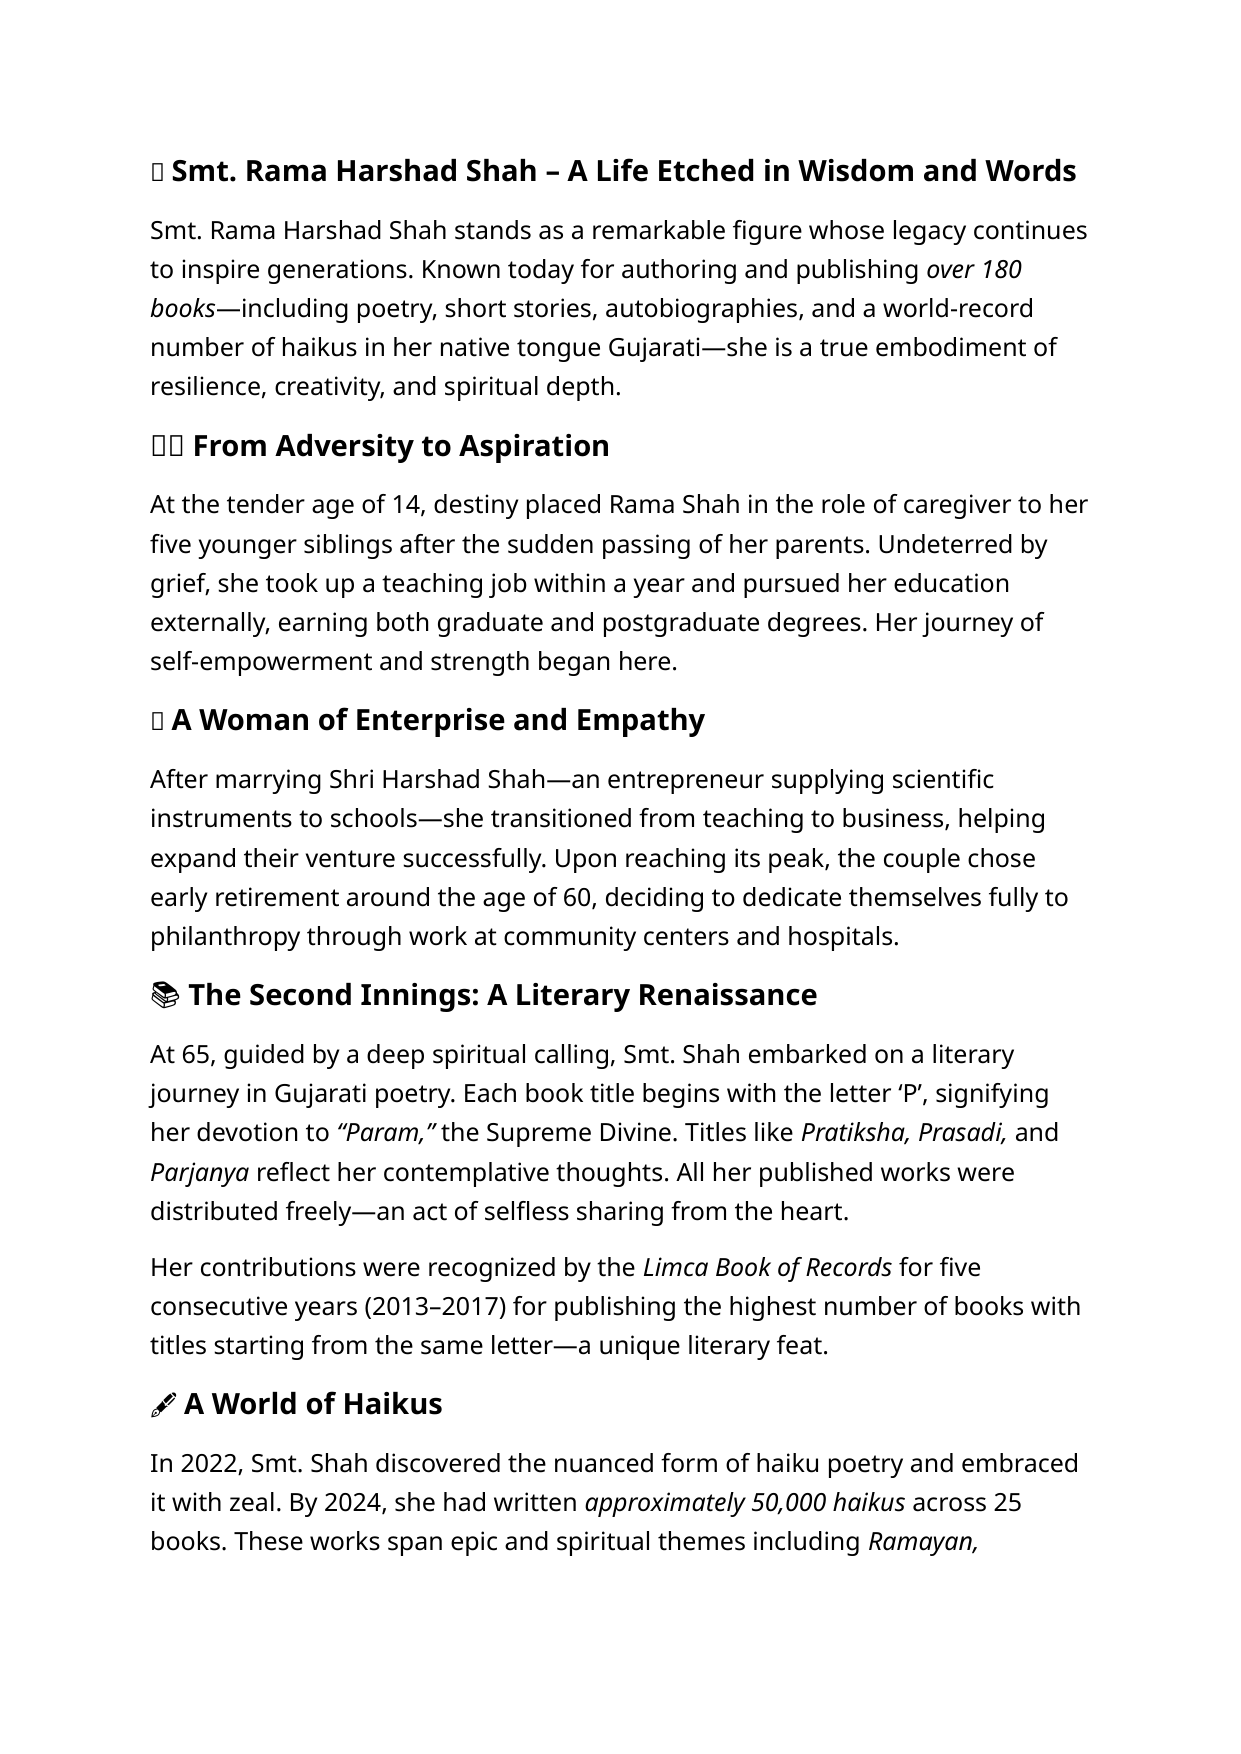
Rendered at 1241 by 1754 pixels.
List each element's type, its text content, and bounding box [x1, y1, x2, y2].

text Smt. Rama Harshad Shah stands as a remarkable figure whose legacy continues to inspire generations. Known today for authoring and publishing over 180 books—including poetry, short stories, autobiographies, and a world-record number of haikus in her native tongue Gujarati—she is a true embodiment of resilience, creativity, and spiritual depth. [150, 212, 1090, 403]
text At the tender age of 14, destiny placed Rama Shah in the role of caregiver to her five younger siblings after the sudden passing of her parents. Undeterred by grief, she took up a teaching job within a year and pursued her education externally, earning both graduate and postgraduate degrees. Her journey of self-empowerment and strength began here. [150, 487, 1090, 678]
text At 65, guided by a deep spiritual calling, Smt. Shah embarked on a literary journey in Gujarati poetry. Each book title begins with the letter ‘P’, signifying her devotion to “Param,” the Supreme Divine. Titles like Pratiksha, Prasadi, and Parjanya reflect her contemplative thoughts. All her published works were distributed freely—an act of selfless sharing from the heart. [150, 1037, 1090, 1227]
text 📚 The Second Innings: A Literary Renaissance [150, 974, 1090, 1014]
text ✨ Smt. Rama Harshad Shah – A Life Etched in Wisdom and Words [150, 150, 1090, 190]
text 💼 A Woman of Enterprise and Empathy [150, 699, 1090, 739]
text After marrying Shri Harshad Shah—an entrepreneur supplying scientific instruments to schools—she transitioned from teaching to business, helping expand their venture successfully. Upon reaching its peak, the couple chose early retirement around the age of 60, deciding to dedicate themselves fully to philanthropy through work at community centers and hospitals. [150, 762, 1090, 953]
text Her contributions were recognized by the Limca Book of Records for five consecutive years (2013–2017) for publishing the highest number of books with titles starting from the same letter—a unique literary feat. [150, 1249, 1090, 1362]
text 🖋️ A World of Haikus [150, 1383, 1090, 1423]
text 👩‍🏫 From Adversity to Aspiration [150, 425, 1090, 464]
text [150, 1446, 1090, 1558]
